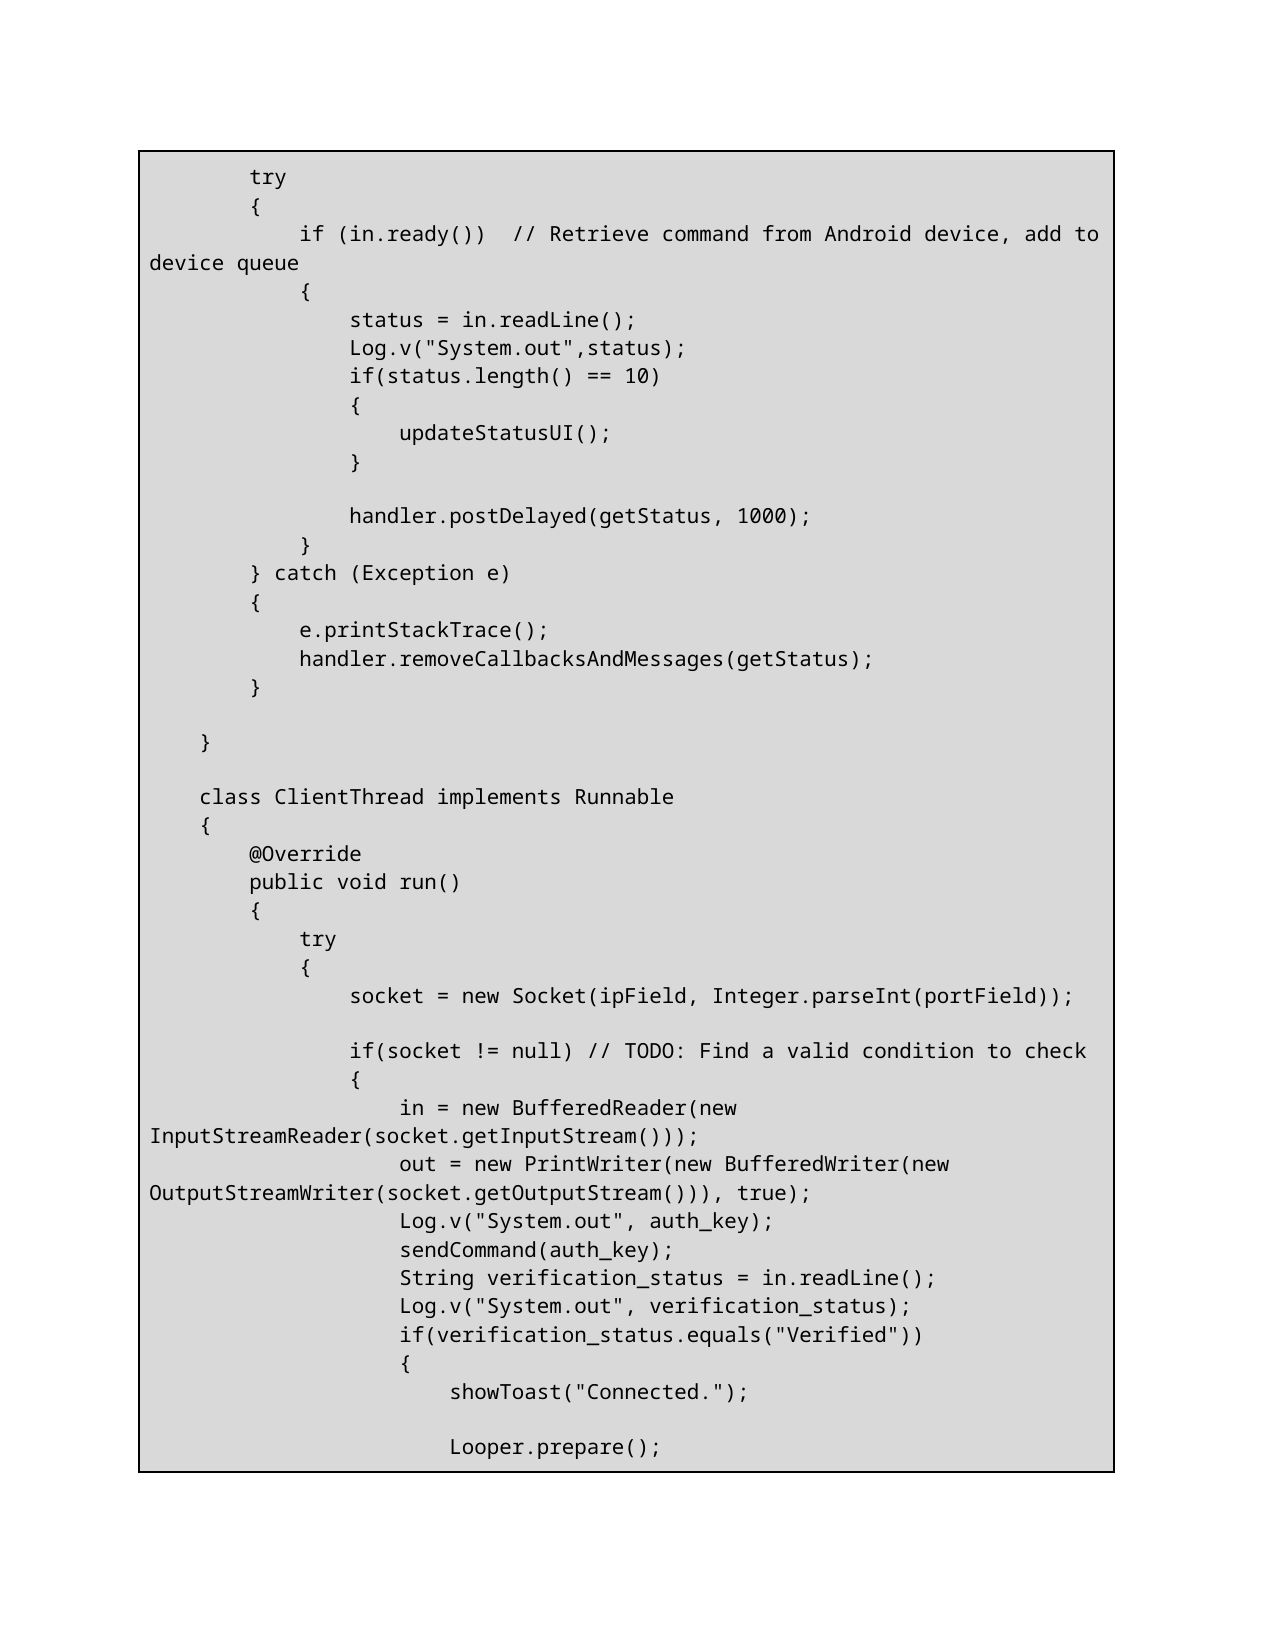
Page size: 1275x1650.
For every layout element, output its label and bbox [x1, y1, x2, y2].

table_header [140, 152, 1113, 1471]
